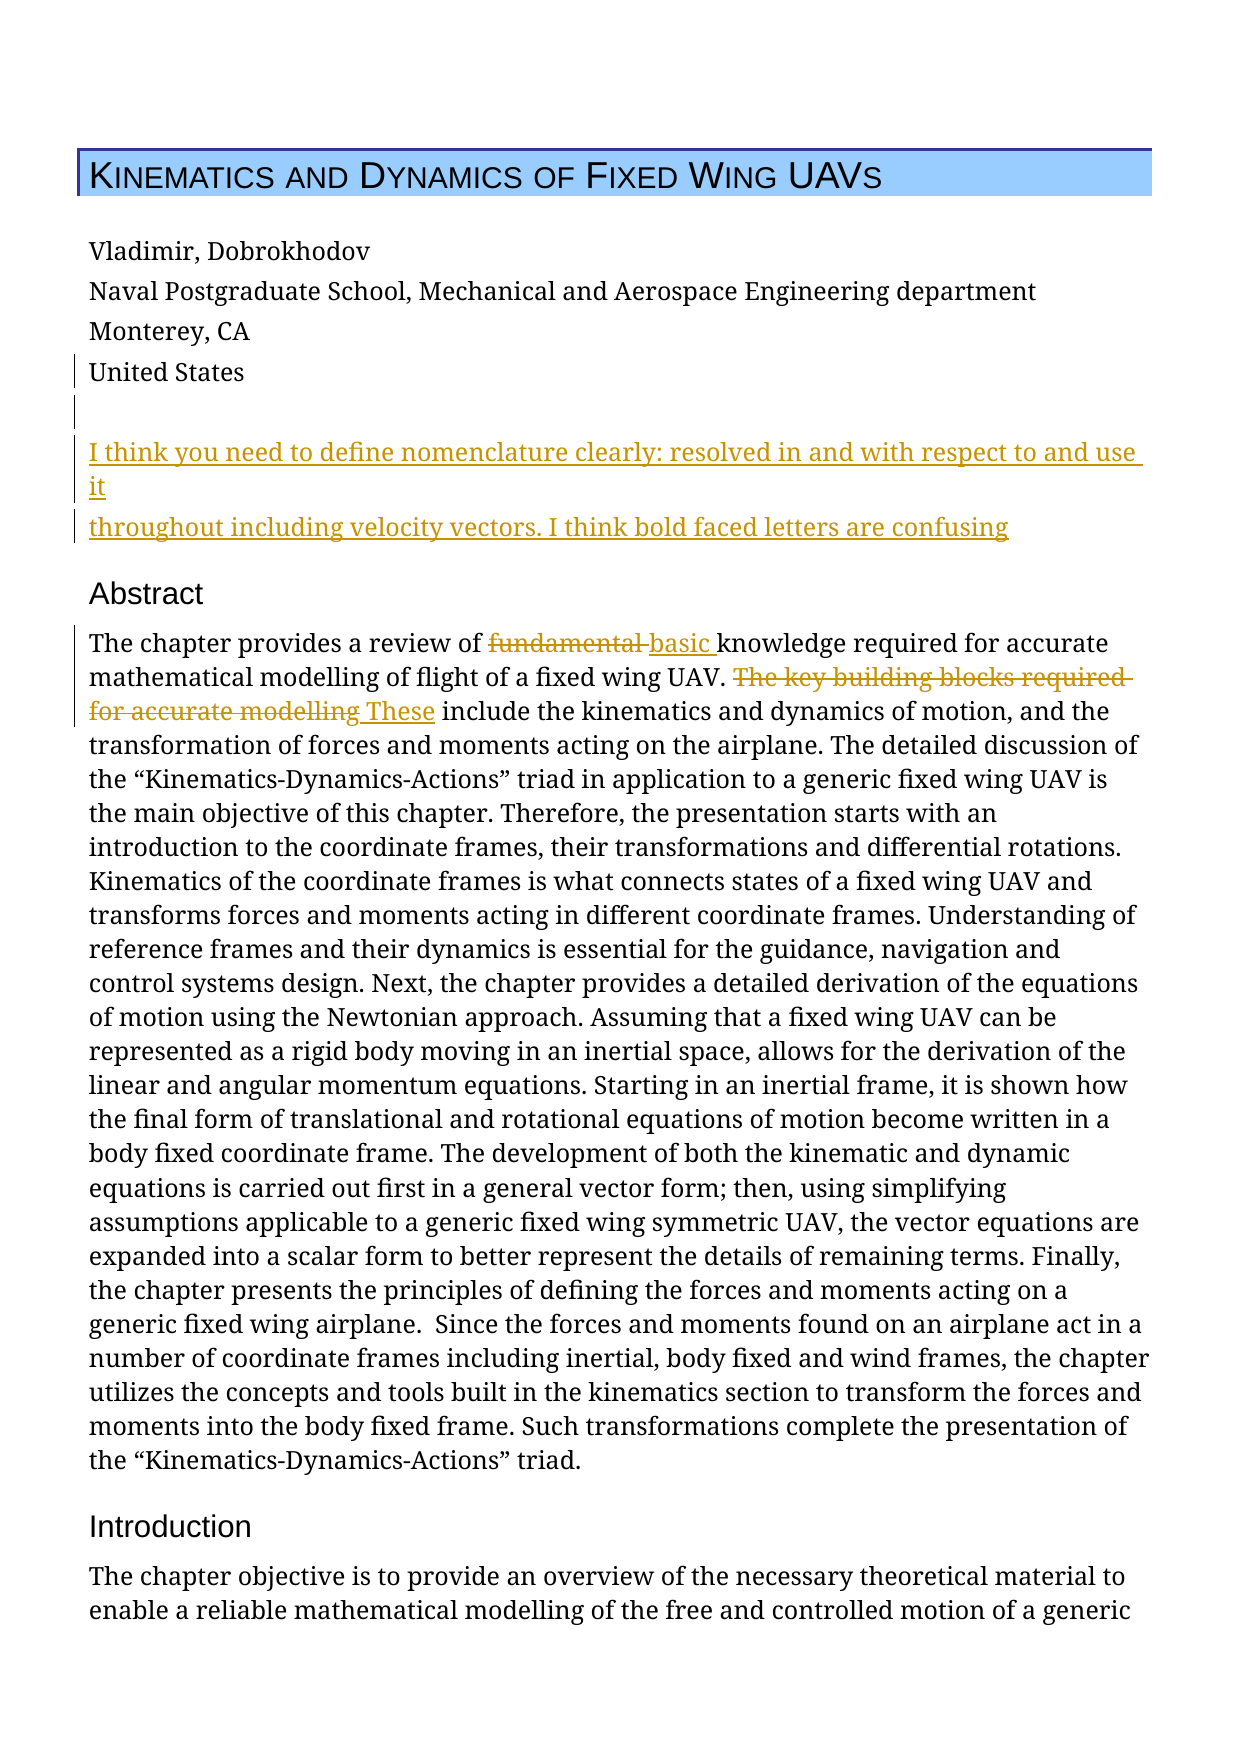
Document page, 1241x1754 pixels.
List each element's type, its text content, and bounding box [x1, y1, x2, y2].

text Naval Postgraduate School, Mechanical and Aerospace Engineering department [89, 274, 1152, 308]
subtitle Introduction [89, 1508, 1152, 1544]
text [89, 1558, 1152, 1627]
subtitle Abstract [89, 575, 1152, 611]
text Vladimir, Dobrokhodov [89, 233, 1152, 267]
text United States [89, 354, 1152, 388]
subtitle Kinematics and Dynamics of Fixed Wing UAVs [80, 151, 1152, 196]
text The chapter provides a review of knowledge required for accurate mathematical modelling of flight of a fixed wing UAV. include the kinematics and dynamics of motion, and the transformation of forces and moments acting on the airplane. The detailed discussion of the “Kinematics-Dynamics-Actions” triad in application to a generic fixed wing UAV is the main objective of this chapter. Therefore, the presentation starts with an introduction to the coordinate frames, their transformations and differential rotations. Kinematics of the coordinate frames is what connects states of a fixed wing UAV and transforms forces and moments acting in different coordinate frames. Understanding of reference frames and their dynamics is essential for the guidance, navigation and control systems design. Next, the chapter provides a detailed derivation of the equations of motion using the Newtonian approach. Assuming that a fixed wing UAV can be represented as a rigid body moving in an inertial space, allows for the derivation of the linear and angular momentum equations. Starting in an inertial frame, it is shown how the final form of translational and rotational equations of motion become written in a body fixed coordinate frame. The development of both the kinematic and dynamic equations is carried out first in a general vector form; then, using simplifying assumptions applicable to a generic fixed wing symmetric UAV, the vector equations are expanded into a scalar form to better represent the details of remaining terms. Finally, the chapter presents the principles of defining the forces and moments acting on a generic fixed wing airplane. Since the forces and moments found on an airplane act in a number of coordinate frames including inertial, body fixed and wind frames, the chapter utilizes the concepts and tools built in the kinematics section to transform the forces and moments into the body fixed frame. Such transformations complete the presentation of the “Kinematics-Dynamics-Actions” triad. [89, 625, 1152, 1477]
text Monterey, CA [89, 314, 1152, 348]
